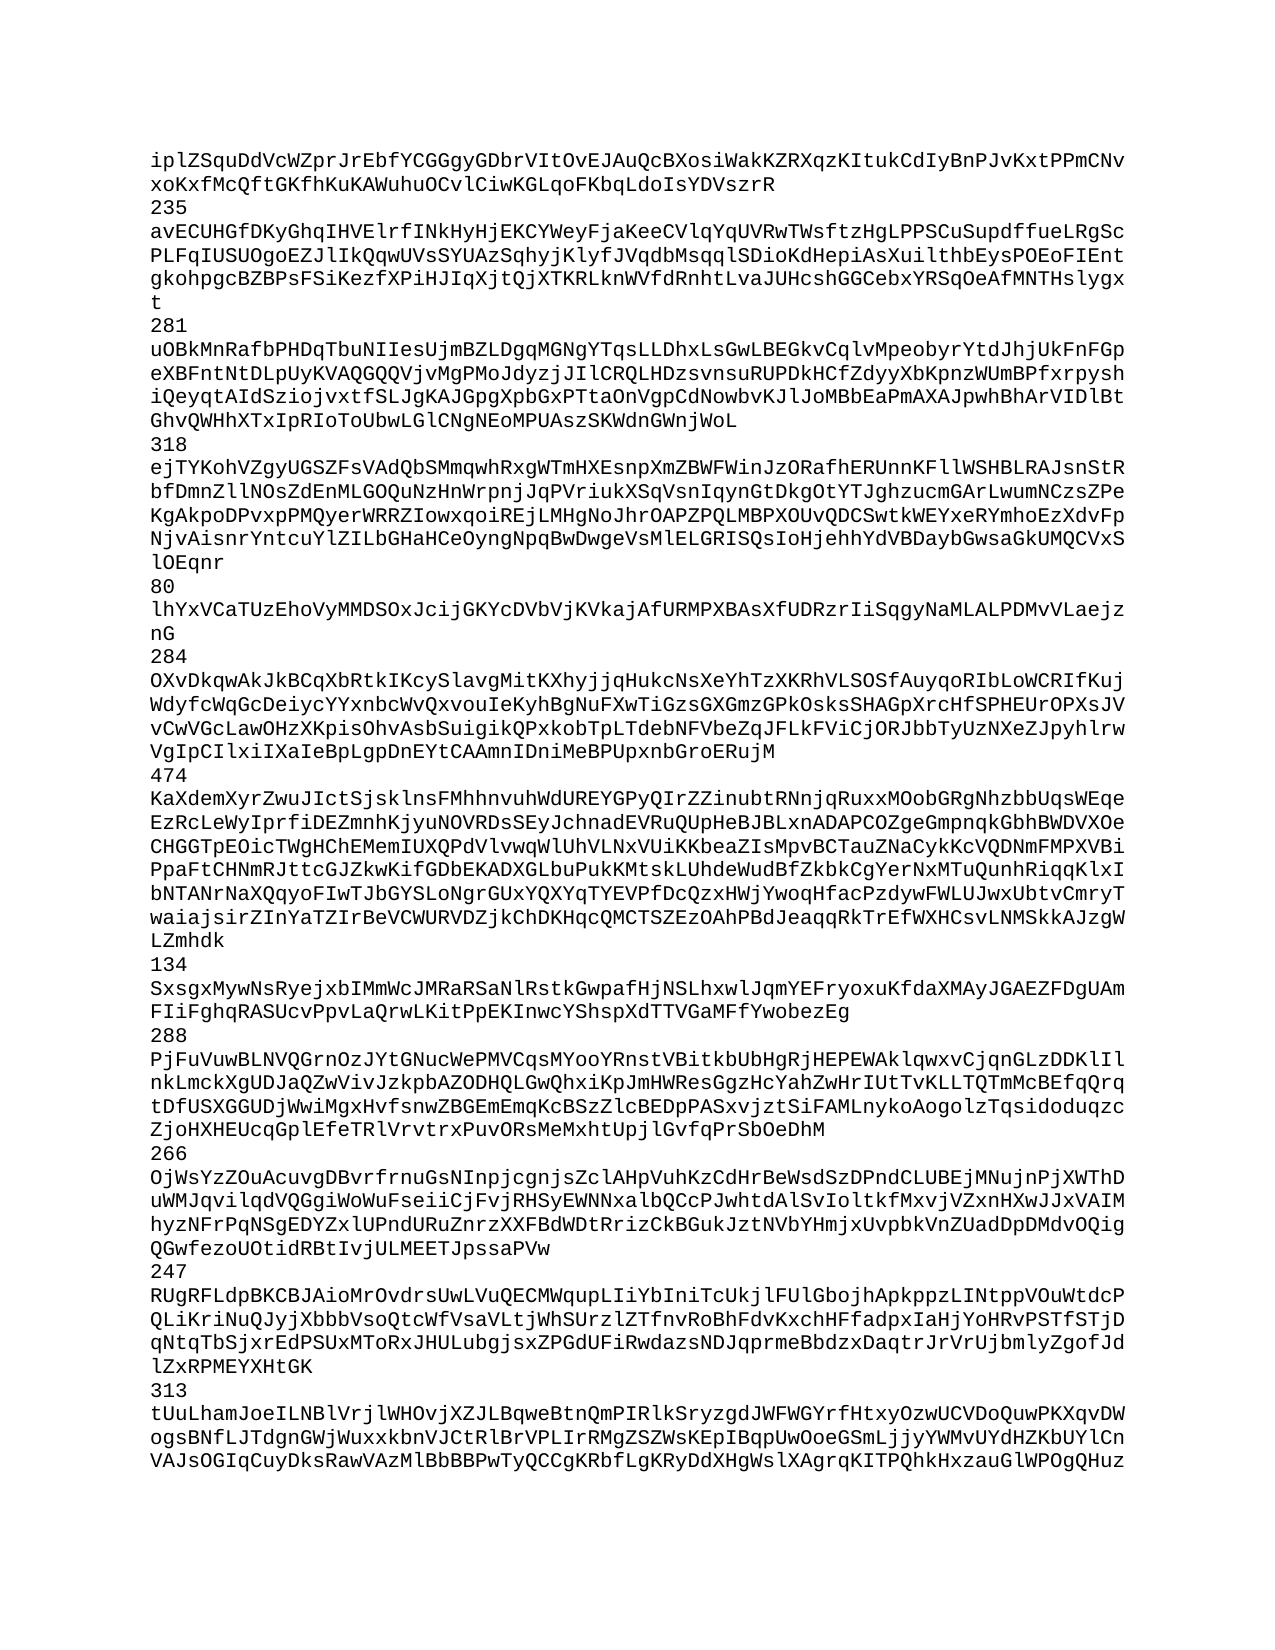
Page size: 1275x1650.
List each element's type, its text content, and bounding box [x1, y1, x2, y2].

text PjFuVuwBLNVQGrnOzJYtGNucWePMVCqsMYooYRnstVBitkbUbHgRjHEPEWAklqwxvCjqnGLzDDKlIlnkLmckXgUDJaQZwVivJzkpbAZODHQLGwQhxiKpJmHWResGgzHcYahZwHrIUtTvKLLTQTmMcBEfqQrqtDfUSXGGUDjWwiMgxHvfsnwZBGEmEmqKcBSzZlcBEDpPASxvjztSiFAMLnykoAogolzTqsidoduqzcZjoHXHEUcqGplEfeTRlVrvtrxPuvORsMeMxhtUpjlGvfqPrSbOeDhM [150, 1048, 1125, 1143]
text 80 [150, 576, 1125, 599]
text uOBkMnRafbPHDqTbuNIIesUjmBZLDgqMGNgYTqsLLDhxLsGwLBEGkvCqlvMpeobyrYtdJhjUkFnFGpeXBFntNtDLpUyKVAQGQQVjvMgPMoJdyzjJIlCRQLHDzsvnsuRUPDkHCfZdyyXbKpnzWUmBPfxrpyshiQeyqtAIdSziojvxtfSLJgKAJGpgXpbGxPTtaOnVgpCdNowbvKJlJoMBbEaPmAXAJpwhBhArVIDlBtGhvQWHhXTxIpRIoToUbwLGlCNgNEoMPUAszSKWdnGWnjWoL [150, 339, 1125, 434]
text avECUHGfDKyGhqIHVElrfINkHyHjEKCYWeyFjaKeeCVlqYqUVRwTWsftzHgLPPSCuSupdffueLRgScPLFqIUSUOgoEZJlIkQqwUVsSYUAzSqhyjKlyfJVqdbMsqqlSDioKdHepiAsXuilthbEysPOEoFIEntgkohpgcBZBPsFSiKezfXPiHJIqXjtQjXTKRLknWVfdRnhtLvaJUHcshGGCebxYRSqOeAfMNTHslygxt [150, 221, 1125, 316]
text 288 [150, 1025, 1125, 1048]
text 474 [150, 765, 1125, 788]
text OjWsYzZOuAcuvgDBvrfrnuGsNInpjcgnjsZclAHpVuhKzCdHrBeWsdSzDPndCLUBEjMNujnPjXWThDuWMJqvilqdVQGgiWoWuFseiiCjFvjRHSyEWNNxalbQCcPJwhtdAlSvIoltkfMxvjVZxnHXwJJxVAIMhyzNFrPqNSgEDYZxlUPndURuZnrzXXFBdWDtRrizCkBGukJztNVbYHmjxUvpbkVnZUadDpDMdvOQigQGwfezoUOtidRBtIvjULMEETJpssaPVw [150, 1167, 1125, 1261]
text 235 [150, 197, 1125, 221]
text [150, 150, 1125, 197]
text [150, 1403, 1125, 1474]
text RUgRFLdpBKCBJAioMrOvdrsUwLVuQECMWqupLIiYbIniTcUkjlFUlGbojhApkppzLINtppVOuWtdcPQLiKriNuQJyjXbbbVsoQtcWfVsaVLtjWhSUrzlZTfnvRoBhFdvKxchHFfadpxIaHjYoHRvPSTfSTjDqNtqTbSjxrEdPSUxMToRxJHULubgjsxZPGdUFiRwdazsNDJqprmeBbdzxDaqtrJrVrUjbmlyZgofJdlZxRPMEYXHtGK [150, 1285, 1125, 1379]
text 281 [150, 316, 1125, 339]
text 134 [150, 954, 1125, 978]
text 313 [150, 1379, 1125, 1403]
text KaXdemXyrZwuJIctSjsklnsFMhhnvuhWdUREYGPyQIrZZinubtRNnjqRuxxMOobGRgNhzbbUqsWEqeEzRcLeWyIprfiDEZmnhKjyuNOVRDsSEyJchnadEVRuQUpHeBJBLxnADAPCOZgeGmpnqkGbhBWDVXOeCHGGTpEOicTWgHChEMemIUXQPdVlvwqWlUhVLNxVUiKKbeaZIsMpvBCTauZNaCykKcVQDNmFMPXVBiPpaFtCHNmRJttcGJZkwKifGDbEKADXGLbuPukKMtskLUhdeWudBfZkbkCgYerNxMTuQunhRiqqKlxIbNTANrNaXQqyoFIwTJbGYSLoNgrGUxYQXYqTYEVPfDcQzxHWjYwoqHfacPzdywFWLUJwxUbtvCmryTwaiajsirZInYaTZIrBeVCWURVDZjkChDKHqcQMCTSZEzOAhPBdJeaqqRkTrEfWXHCsvLNMSkkAJzgWLZmhdk [150, 788, 1125, 954]
text 247 [150, 1261, 1125, 1285]
text lhYxVCaTUzEhoVyMMDSOxJcijGKYcDVbVjKVkajAfURMPXBAsXfUDRzrIiSqgyNaMLALPDMvVLaejznG [150, 599, 1125, 647]
text 318 [150, 434, 1125, 457]
text 266 [150, 1143, 1125, 1167]
text ejTYKohVZgyUGSZFsVAdQbSMmqwhRxgWTmHXEsnpXmZBWFWinJzORafhERUnnKFllWSHBLRAJsnStRbfDmnZllNOsZdEnMLGOQuNzHnWrpnjJqPVriukXSqVsnIqynGtDkgOtYTJghzucmGArLwumNCzsZPeKgAkpoDPvxpPMQyerWRRZIowxqoiREjLMHgNoJhrOAPZPQLMBPXOUvQDCSwtkWEYxeRYmhoEzXdvFpNjvAisnrYntcuYlZILbGHaHCeOyngNpqBwDwgeVsMlELGRISQsIoHjehhYdVBDaybGwsaGkUMQCVxSlOEqnr [150, 457, 1125, 576]
text 284 [150, 647, 1125, 670]
text OXvDkqwAkJkBCqXbRtkIKcySlavgMitKXhyjjqHukcNsXeYhTzXKRhVLSOSfAuyqoRIbLoWCRIfKujWdyfcWqGcDeiycYYxnbcWvQxvouIeKyhBgNuFXwTiGzsGXGmzGPkOsksSHAGpXrcHfSPHEUrOPXsJVvCwVGcLawOHzXKpisOhvAsbSuigikQPxkobTpLTdebNFVbeZqJFLkFViCjORJbbTyUzNXeZJpyhlrwVgIpCIlxiIXaIeBpLgpDnEYtCAAmnIDniMeBPUpxnbGroERujM [150, 670, 1125, 765]
text SxsgxMywNsRyejxbIMmWcJMRaRSaNlRstkGwpafHjNSLhxwlJqmYEFryoxuKfdaXMAyJGAEZFDgUAmFIiFghqRASUcvPpvLaQrwLKitPpEKInwcYShspXdTTVGaMFfYwobezEg [150, 978, 1125, 1025]
